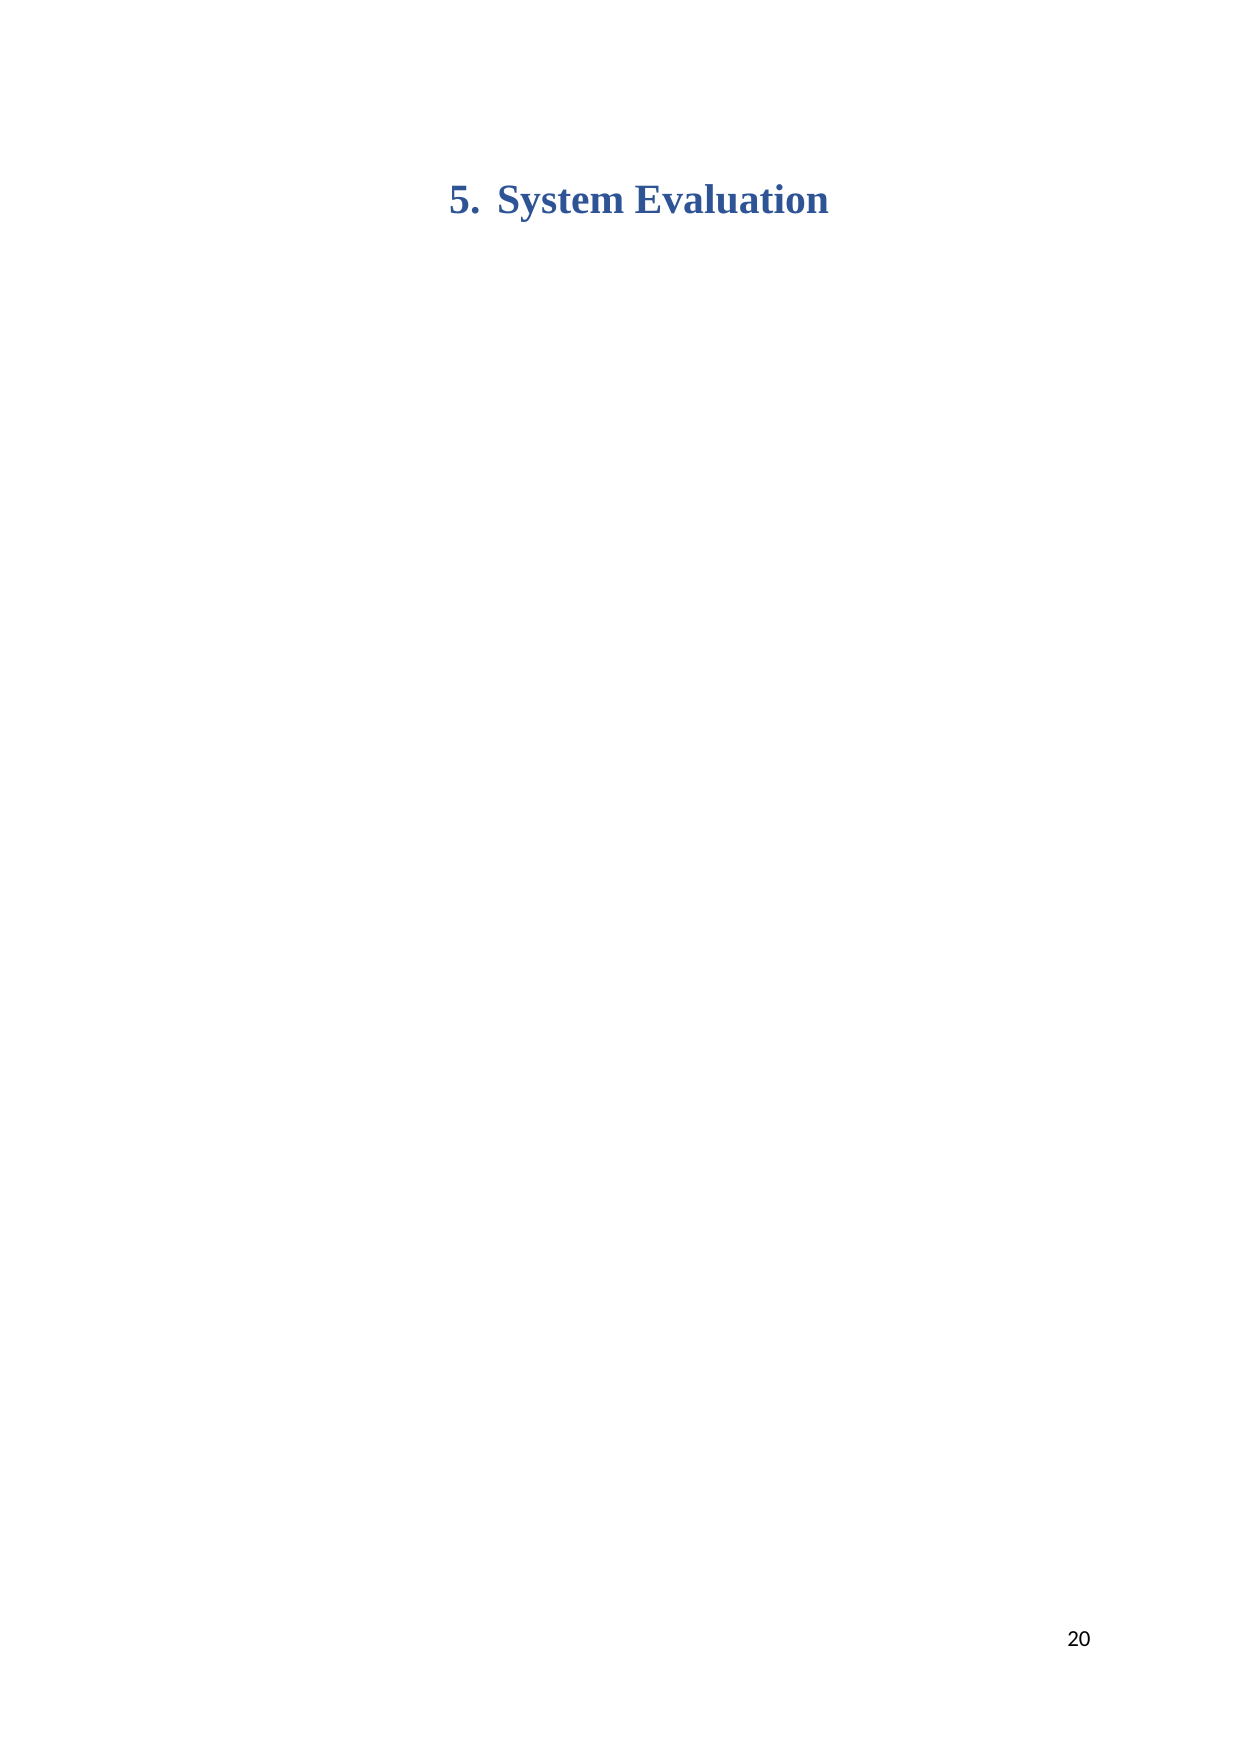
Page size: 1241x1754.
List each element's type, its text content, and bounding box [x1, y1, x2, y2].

subtitle System Evaluation [187, 175, 1090, 223]
